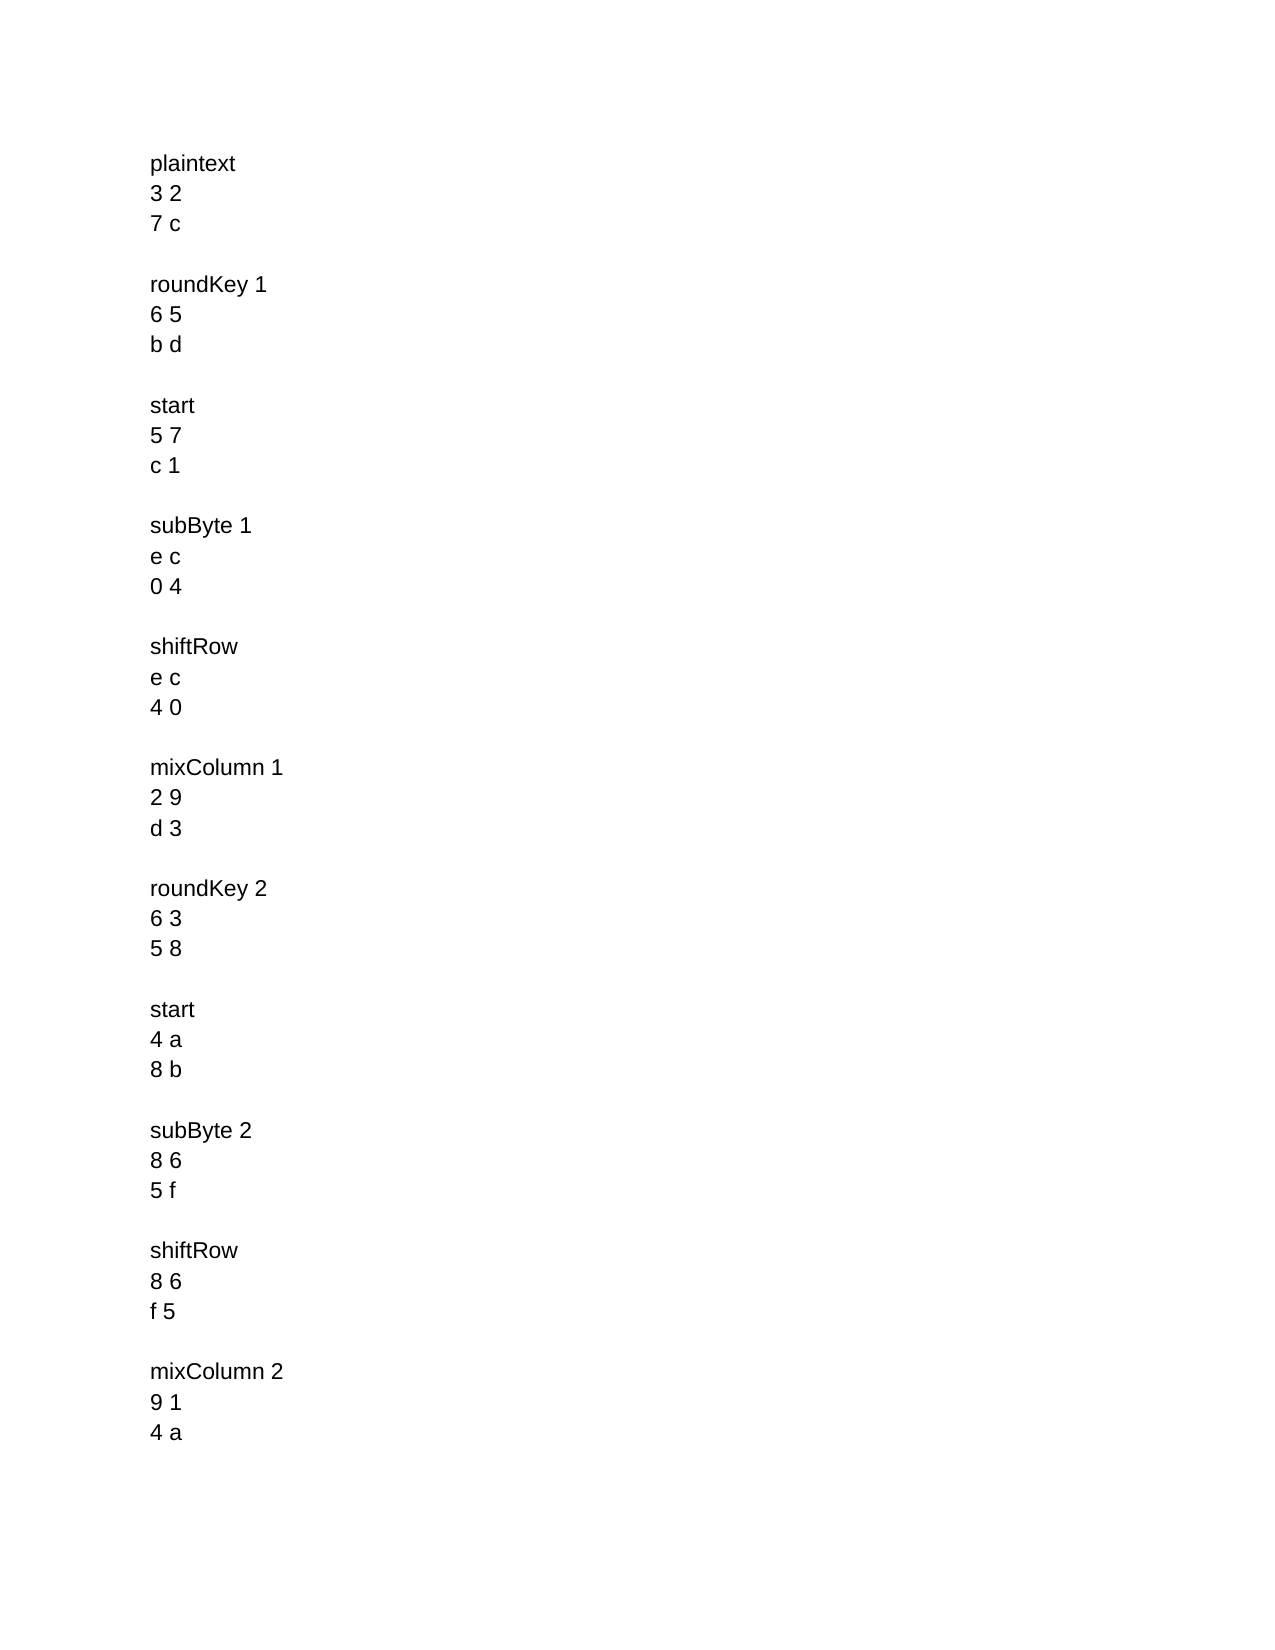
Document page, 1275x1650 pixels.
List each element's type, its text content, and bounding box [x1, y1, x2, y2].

text 8 6 [150, 1147, 1125, 1173]
text 5 8 [150, 935, 1125, 962]
text roundKey 2 [150, 875, 1125, 901]
text mixColumn 1 [150, 754, 1125, 781]
text 7 c [150, 210, 1125, 237]
text 3 2 [150, 180, 1125, 207]
text 4 a [150, 1419, 1125, 1445]
text mixColumn 2 [150, 1358, 1125, 1385]
text 9 1 [150, 1388, 1125, 1415]
text d 3 [150, 814, 1125, 841]
text roundKey 1 [150, 271, 1125, 297]
text 0 4 [150, 573, 1125, 599]
text 8 b [150, 1056, 1125, 1083]
text 2 9 [150, 784, 1125, 811]
text subByte 2 [150, 1117, 1125, 1143]
text 8 6 [150, 1268, 1125, 1294]
text subByte 1 [150, 512, 1125, 539]
text b d [150, 331, 1125, 358]
text 4 0 [150, 694, 1125, 720]
text 4 a [150, 1026, 1125, 1052]
text 6 5 [150, 301, 1125, 327]
text shiftRow [150, 633, 1125, 660]
text e c [150, 543, 1125, 569]
text f 5 [150, 1298, 1125, 1324]
text 6 3 [150, 905, 1125, 932]
text start [150, 392, 1125, 418]
text plaintext [150, 150, 1125, 176]
text start [150, 996, 1125, 1022]
text shiftRow [150, 1237, 1125, 1264]
text c 1 [150, 452, 1125, 478]
text 5 7 [150, 422, 1125, 448]
text 5 f [150, 1177, 1125, 1203]
text e c [150, 663, 1125, 690]
